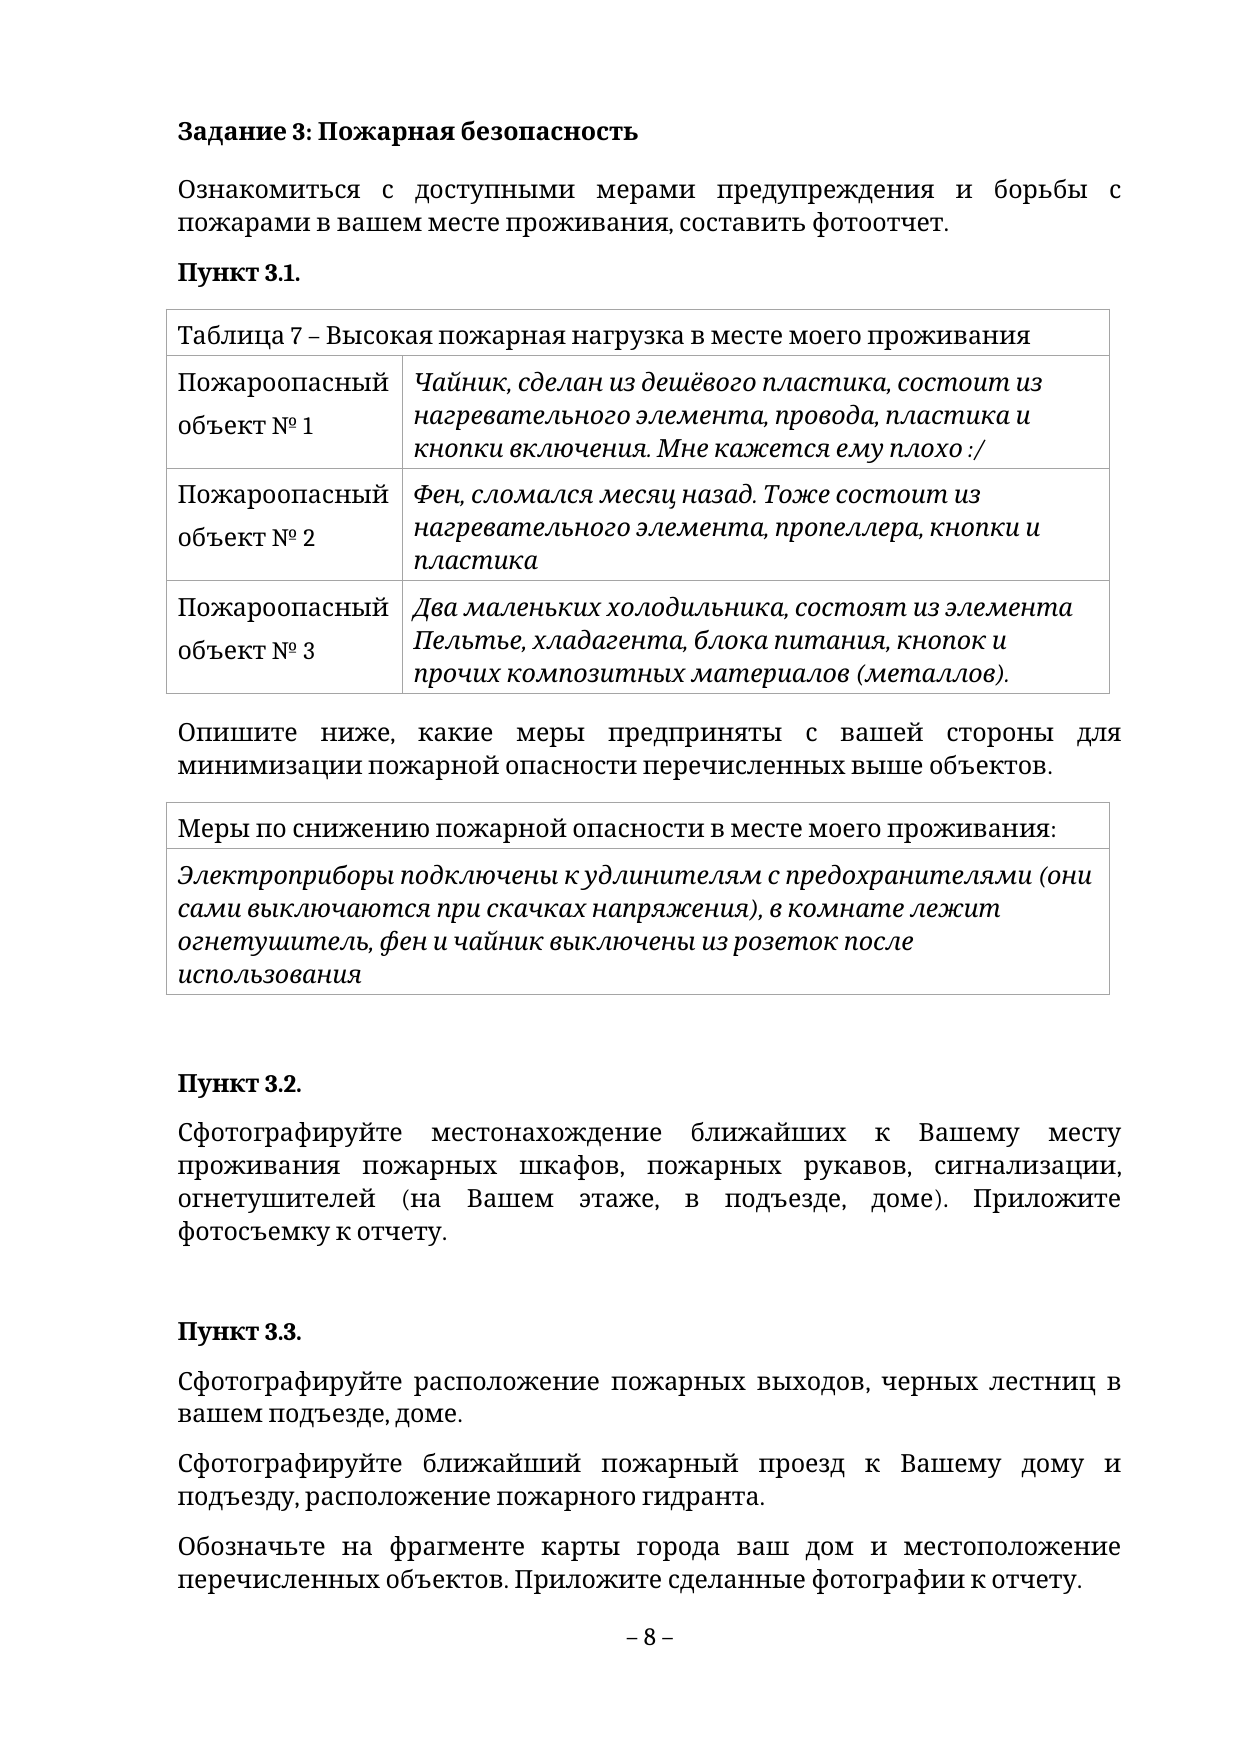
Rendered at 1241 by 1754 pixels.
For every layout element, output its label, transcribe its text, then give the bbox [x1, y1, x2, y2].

table_cell Электроприборы подключены к удлинителям с предохранителями (они сами выключаются при скачках напряжения), в комнате лежит огнетушитель, фен и чайник выключены из розеток после использования [167, 849, 1109, 994]
text Пункт 3.3. [177, 1318, 1122, 1346]
text Сфотографируйте местонахождение ближайших к Вашему месту проживания пожарных шкафов, пожарных рукавов, сигнализации, огнетушителей (на Вашем этаже, в подъезде, доме). Приложите фотосъемку к отчету. [177, 1119, 1122, 1247]
table_cell Два маленьких холодильника, состоят из элемента Пельтье, хладагента, блока питания, кнопок и прочих композитных материалов (металлов). [403, 581, 1109, 693]
text Пункт 3.1. [177, 259, 1122, 288]
table_cell Пожароопасный объект № 1 [167, 356, 402, 468]
text Опишите ниже, какие меры предприняты с вашей стороны для минимизации пожарной опасности перечисленных выше объектов. [177, 719, 1122, 781]
text Сфотографируйте расположение пожарных выходов, черных лестниц в вашем подъезде, доме. [177, 1367, 1122, 1429]
table_cell Фен, сломался месяц назад. Тоже состоит из нагревательного элемента, пропеллера, кнопки и пластика [403, 469, 1109, 580]
text Обозначьте на фрагменте карты города ваш дом и местоположение перечисленных объектов. Приложите сделанные фотографии к отчету. [177, 1533, 1122, 1594]
table_header Таблица 7 – Высокая пожарная нагрузка в месте моего проживания [167, 310, 1109, 355]
table_cell Чайник, сделан из дешёвого пластика, состоит из нагревательного элемента, провода, пластика и кнопки включения. Мне кажется ему плохо :/ [403, 356, 1109, 468]
text Задание 3: Пожарная безопасность [177, 118, 1122, 147]
text Пункт 3.2. [177, 1069, 1122, 1098]
table_cell Пожароопасный объект № 3 [167, 581, 402, 693]
table_cell Пожароопасный объект № 2 [167, 469, 402, 580]
text Ознакомиться с доступными мерами предупреждения и борьбы с пожарами в вашем месте проживания, составить фотоотчет. [177, 176, 1122, 238]
table_header Меры по снижению пожарной опасности в месте моего проживания: [167, 803, 1109, 848]
text Сфотографируйте ближайший пожарный проезд к Вашему дому и подъезду, расположение пожарного гидранта. [177, 1450, 1122, 1512]
